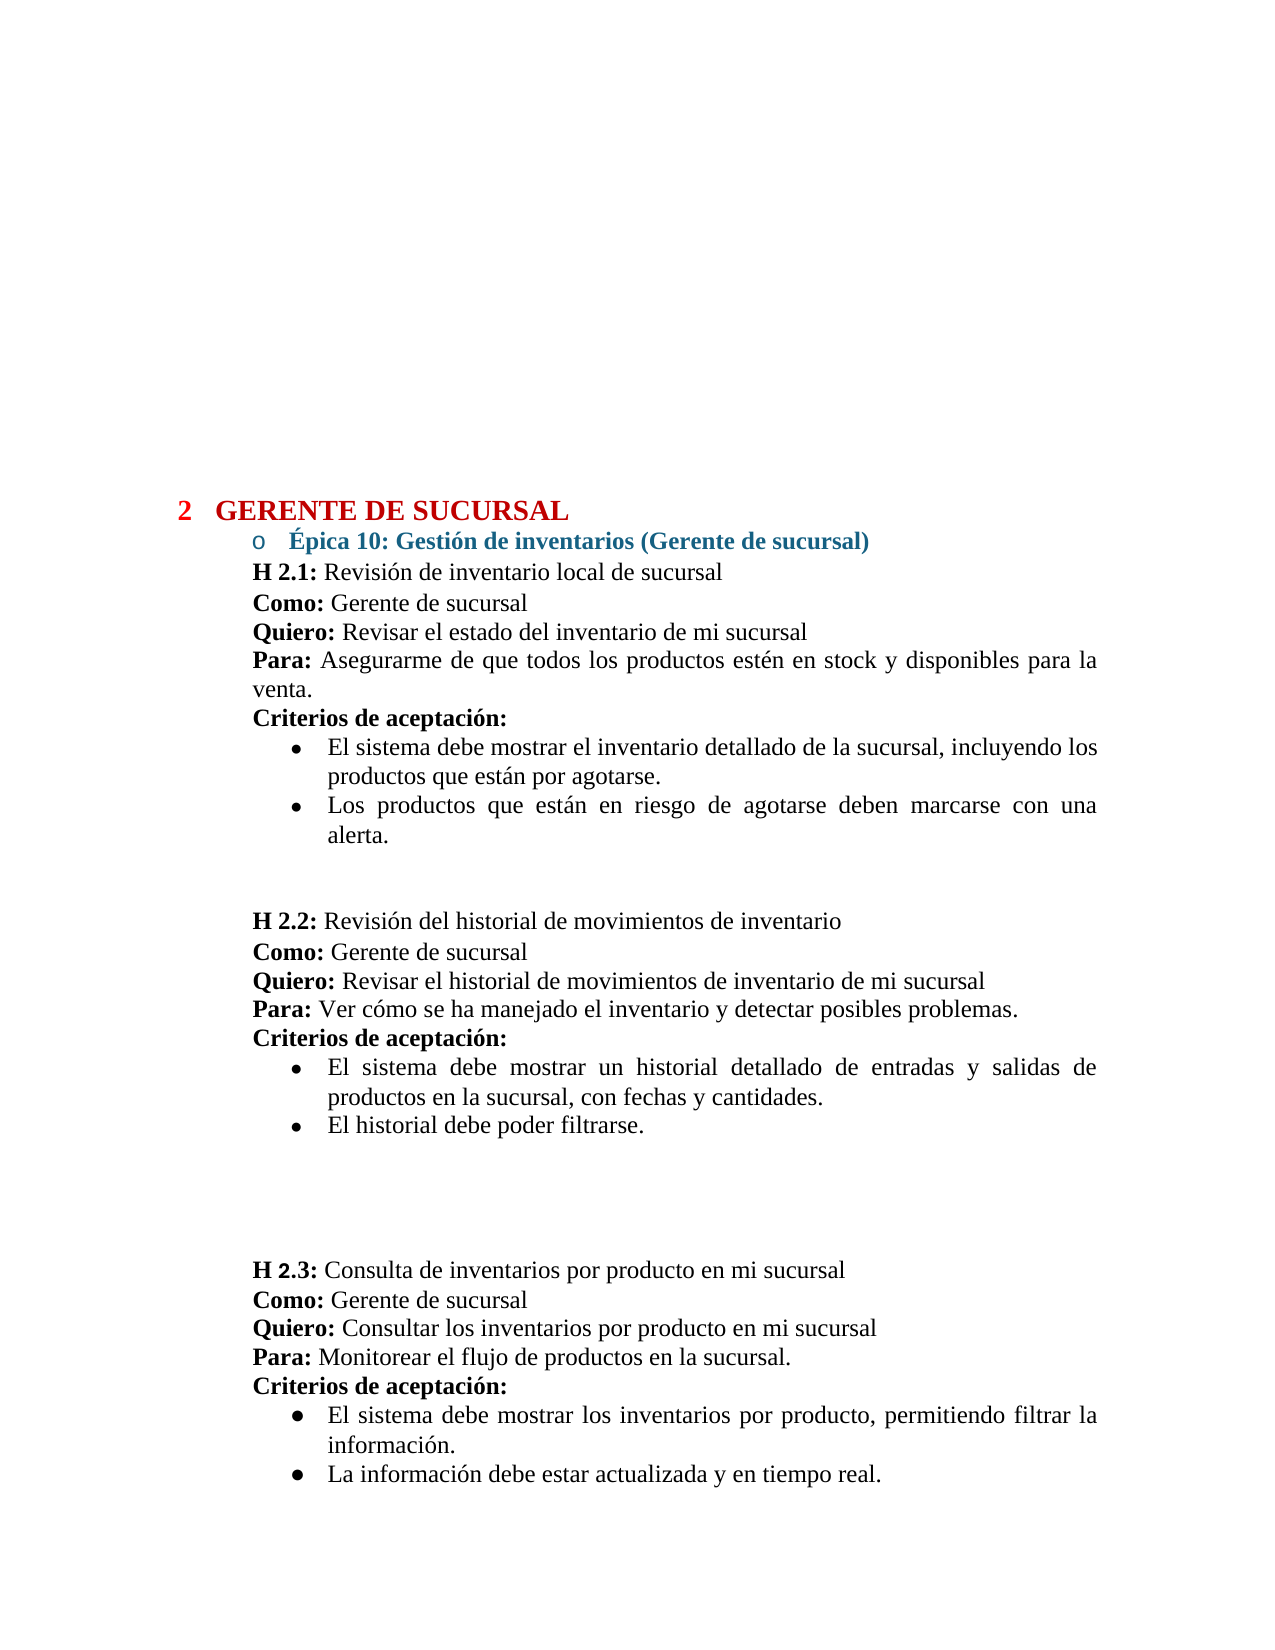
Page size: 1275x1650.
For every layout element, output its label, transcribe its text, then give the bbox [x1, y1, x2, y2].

text H 2.1: Revisión de inventario local de sucursal [252, 557, 1098, 586]
text H 2.3: Consulta de inventarios por producto en mi sucursal [252, 1255, 1098, 1285]
list El historial debe poder filtrarse. [290, 1110, 1098, 1140]
list El sistema debe mostrar un historial detallado de entradas y salidas de productos en la sucursal, con fechas y cantidades. [290, 1052, 1098, 1110]
text Quiero: Revisar el historial de movimientos de inventario de mi sucursal [252, 966, 1098, 994]
text Como: Gerente de sucursal [252, 588, 1098, 617]
text Criterios de aceptación: [252, 1023, 1098, 1052]
list Los productos que están en riesgo de agotarse deben marcarse con una alerta. [290, 790, 1098, 848]
text Para: Ver cómo se ha manejado el inventario y detectar posibles problemas. [252, 994, 1098, 1023]
text Criterios de aceptación: [252, 1371, 1098, 1400]
list El sistema debe mostrar el inventario detallado de la sucursal, incluyendo los productos que están por agotarse. [290, 732, 1098, 790]
text Quiero: Revisar el estado del inventario de mi sucursal [252, 617, 1098, 646]
text Para: Asegurarme de que todos los productos estén en stock y disponibles para la venta. [252, 646, 1098, 703]
text Quiero: Consultar los inventarios por producto en mi sucursal [252, 1313, 1098, 1342]
text H 2.2: Revisión del historial de movimientos de inventario [252, 906, 1098, 935]
text Criterios de aceptación: [252, 703, 1098, 732]
subtitle GERENTE DE SUCURSAL [177, 493, 1098, 526]
list El sistema debe mostrar los inventarios por producto, permitiendo filtrar la información. [290, 1400, 1098, 1459]
text Como: Gerente de sucursal [252, 937, 1098, 966]
text Para: Monitorear el flujo de productos en la sucursal. [252, 1342, 1098, 1371]
text Como: Gerente de sucursal [252, 1285, 1098, 1313]
list La información debe estar actualizada y en tiempo real. [290, 1459, 1098, 1490]
subtitle Épica 10: Gestión de inventarios (Gerente de sucursal) [251, 526, 1098, 557]
